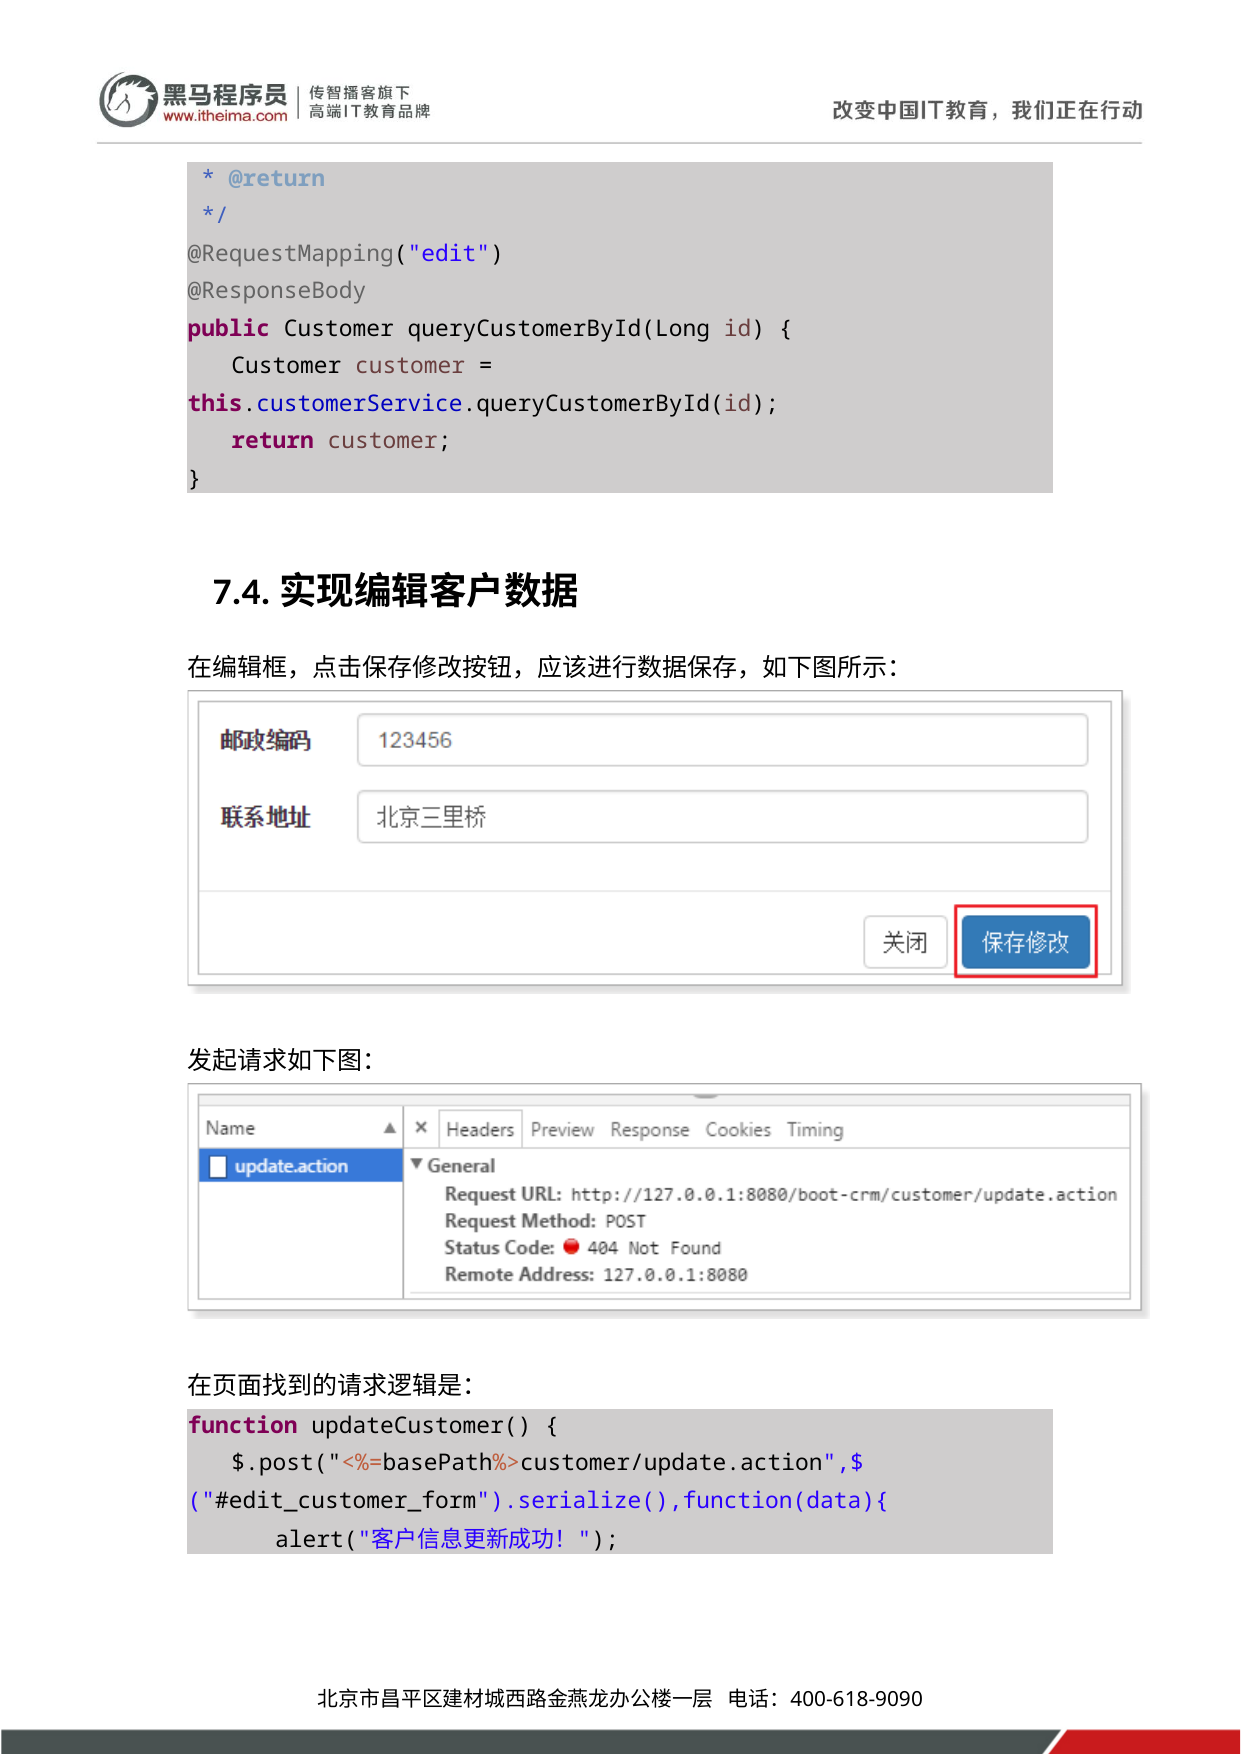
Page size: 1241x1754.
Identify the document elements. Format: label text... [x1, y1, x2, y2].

text * @return [187, 162, 1053, 193]
picture [0, 1, 1241, 151]
text return customer; [187, 424, 1053, 456]
text } [187, 462, 1053, 493]
text alert("客户信息更新成功！"); [187, 1521, 1053, 1554]
text $.post("<%=basePath%>customer/update.action",$("#edit_customer_form").serialize(),function(data){ [187, 1446, 1053, 1515]
text 在页面找到的请求逻辑是： [187, 1365, 1053, 1401]
text 发起请求如下图： [187, 1041, 1053, 1077]
text 在编辑框，点击保存修改按钮，应该进行数据保存，如下图所示： [187, 647, 1053, 683]
picture [1, 1670, 1241, 1754]
picture [187, 690, 1131, 994]
text */ [187, 199, 1053, 231]
subtitle 实现编辑客户数据 [212, 561, 1053, 615]
text @RequestMapping("edit") [187, 237, 1053, 268]
text @ResponseBody [187, 274, 1053, 306]
picture [187, 1083, 1150, 1319]
text public Customer queryCustomerById(Long id) { [187, 312, 1053, 343]
text Customer customer = this.customerService.queryCustomerById(id); [187, 349, 1053, 418]
text function updateCustomer() { [187, 1409, 1053, 1440]
